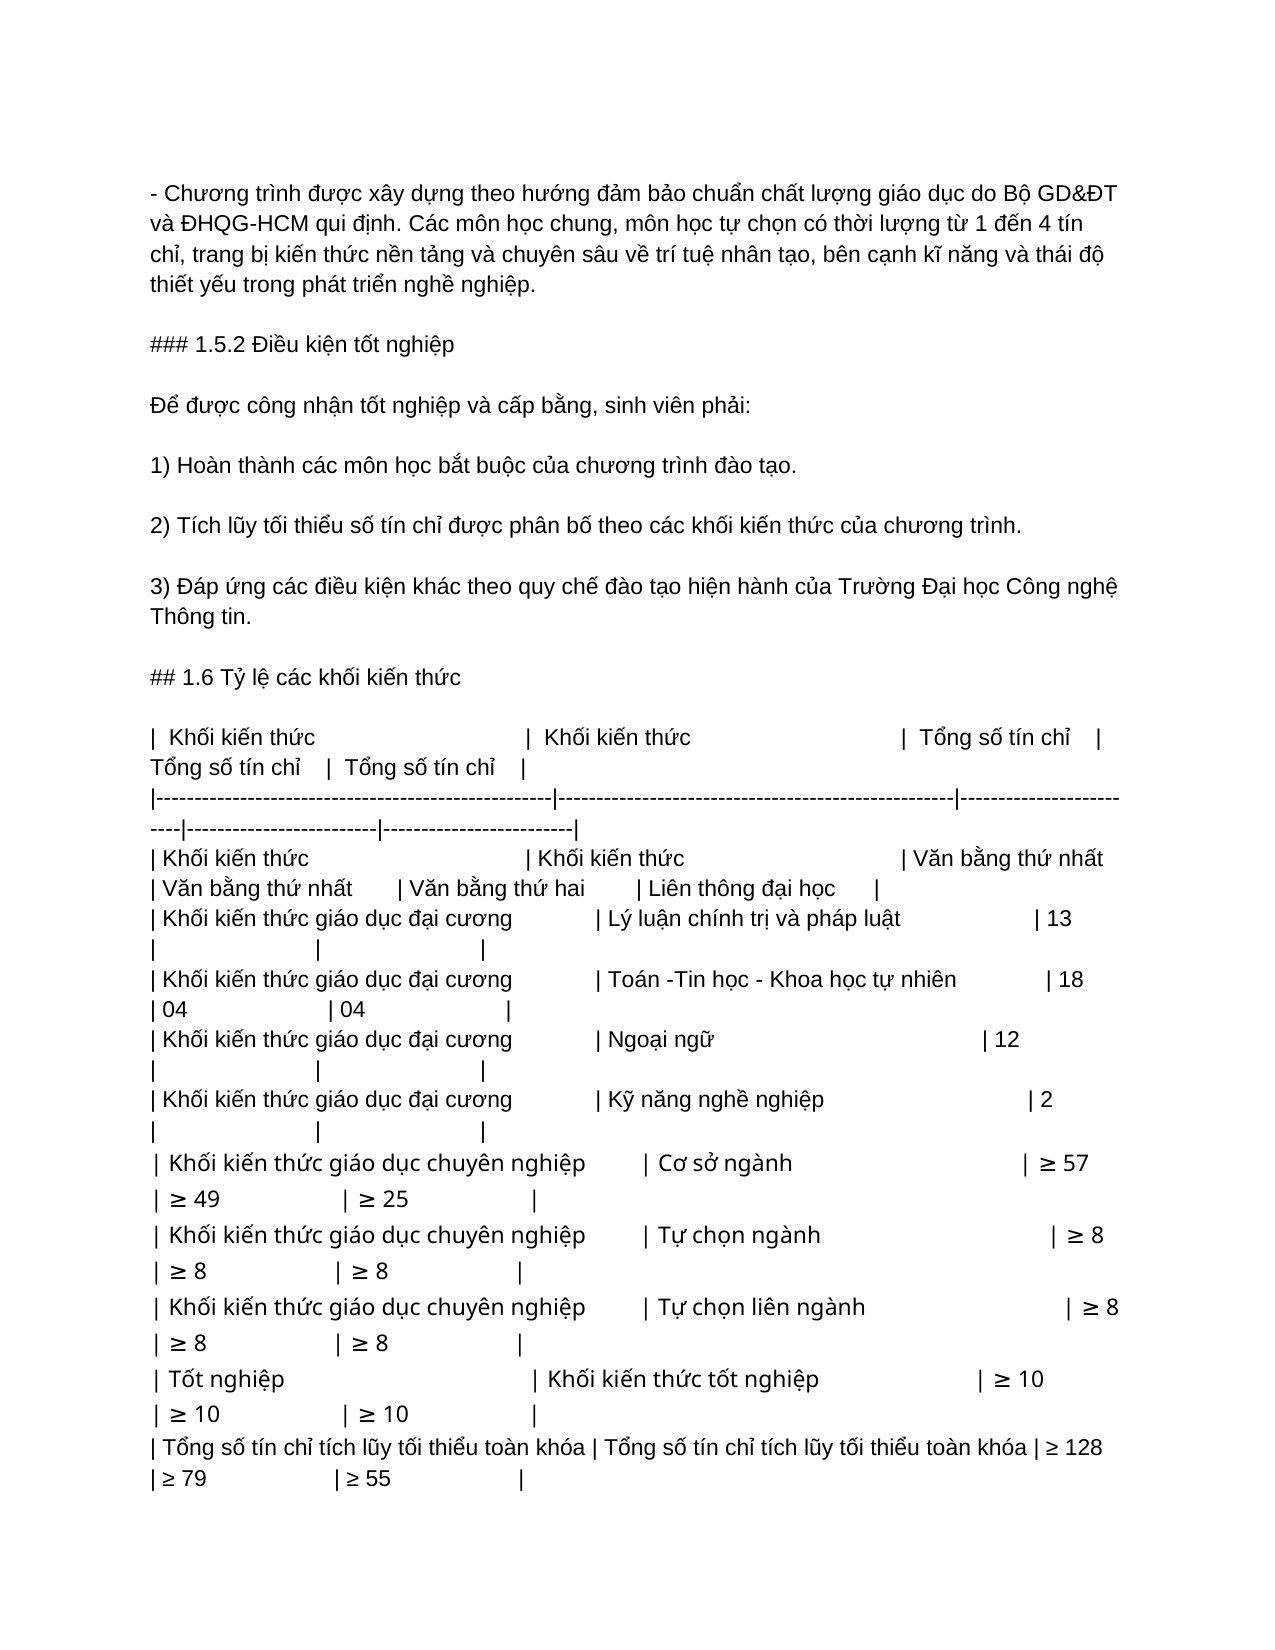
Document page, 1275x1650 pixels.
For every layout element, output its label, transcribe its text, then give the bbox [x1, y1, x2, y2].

text 2) Tích lũy tối thiểu số tín chỉ được phân bố theo các khối kiến thức của chương trình. [150, 512, 1125, 539]
text | Văn bằng thứ nhất | Văn bằng thứ hai | Liên thông đại học | [150, 875, 1125, 901]
text | Tổng số tín chỉ tích lũy tối thiểu toàn khóa | Tổng số tín chỉ tích lũy tối thiểu toàn khóa | ≥ 128 | ≥ 79 | ≥ 55 | [150, 1434, 1125, 1491]
text |----------------------------------------------------|----------------------------------------------------|-------------------------|-------------------------|-------------------------| [150, 784, 1125, 841]
text | Khối kiến thức giáo dục đại cương | Kỹ năng nghề nghiệp | 2 | | | [150, 1086, 1125, 1143]
text ### 1.5.2 Điều kiện tốt nghiệp [150, 331, 1125, 358]
text | Khối kiến thức | Khối kiến thức | Tổng số tín chỉ | Tổng số tín chỉ | Tổng số tín chỉ | [150, 724, 1125, 781]
text | Khối kiến thức giáo dục đại cương | Toán -Tin học - Khoa học tự nhiên | 18 | 04 | 04 | [150, 966, 1125, 1022]
text | Khối kiến thức | Khối kiến thức | Văn bằng thứ nhất [150, 845, 1125, 871]
text | Khối kiến thức giáo dục chuyên nghiệp | Tự chọn ngành | ≥ 8 | ≥ 8 | ≥ 8 | [150, 1219, 1125, 1286]
text | Khối kiến thức giáo dục đại cương | Lý luận chính trị và pháp luật | 13 | | | [150, 905, 1125, 962]
text 1) Hoàn thành các môn học bắt buộc của chương trình đào tạo. [150, 452, 1125, 478]
text | Khối kiến thức giáo dục chuyên nghiệp | Tự chọn liên ngành | ≥ 8 | ≥ 8 | ≥ 8 | [150, 1291, 1125, 1358]
text ## 1.6 Tỷ lệ các khối kiến thức [150, 663, 1125, 690]
text 3) Đáp ứng các điều kiện khác theo quy chế đào tạo hiện hành của Trường Đại học Công nghệ Thông tin. [150, 573, 1125, 629]
text - Chương trình được xây dựng theo hướng đảm bảo chuẩn chất lượng giáo dục do Bộ GD&ĐT và ĐHQG-HCM qui định. Các môn học chung, môn học tự chọn có thời lượng từ 1 đến 4 tín chỉ, trang bị kiến thức nền tảng và chuyên sâu về trí tuệ nhân tạo, bên cạnh kĩ năng và thái độ thiết yếu trong phát triển nghề nghiệp. [150, 180, 1125, 297]
text | Tốt nghiệp | Khối kiến thức tốt nghiệp | ≥ 10 | ≥ 10 | ≥ 10 | [150, 1362, 1125, 1430]
text | Khối kiến thức giáo dục chuyên nghiệp | Cơ sở ngành | ≥ 57 | ≥ 49 | ≥ 25 | [150, 1147, 1125, 1214]
text Để được công nhận tốt nghiệp và cấp bằng, sinh viên phải: [150, 392, 1125, 418]
text | Khối kiến thức giáo dục đại cương | Ngoại ngữ | 12 | | | [150, 1026, 1125, 1083]
